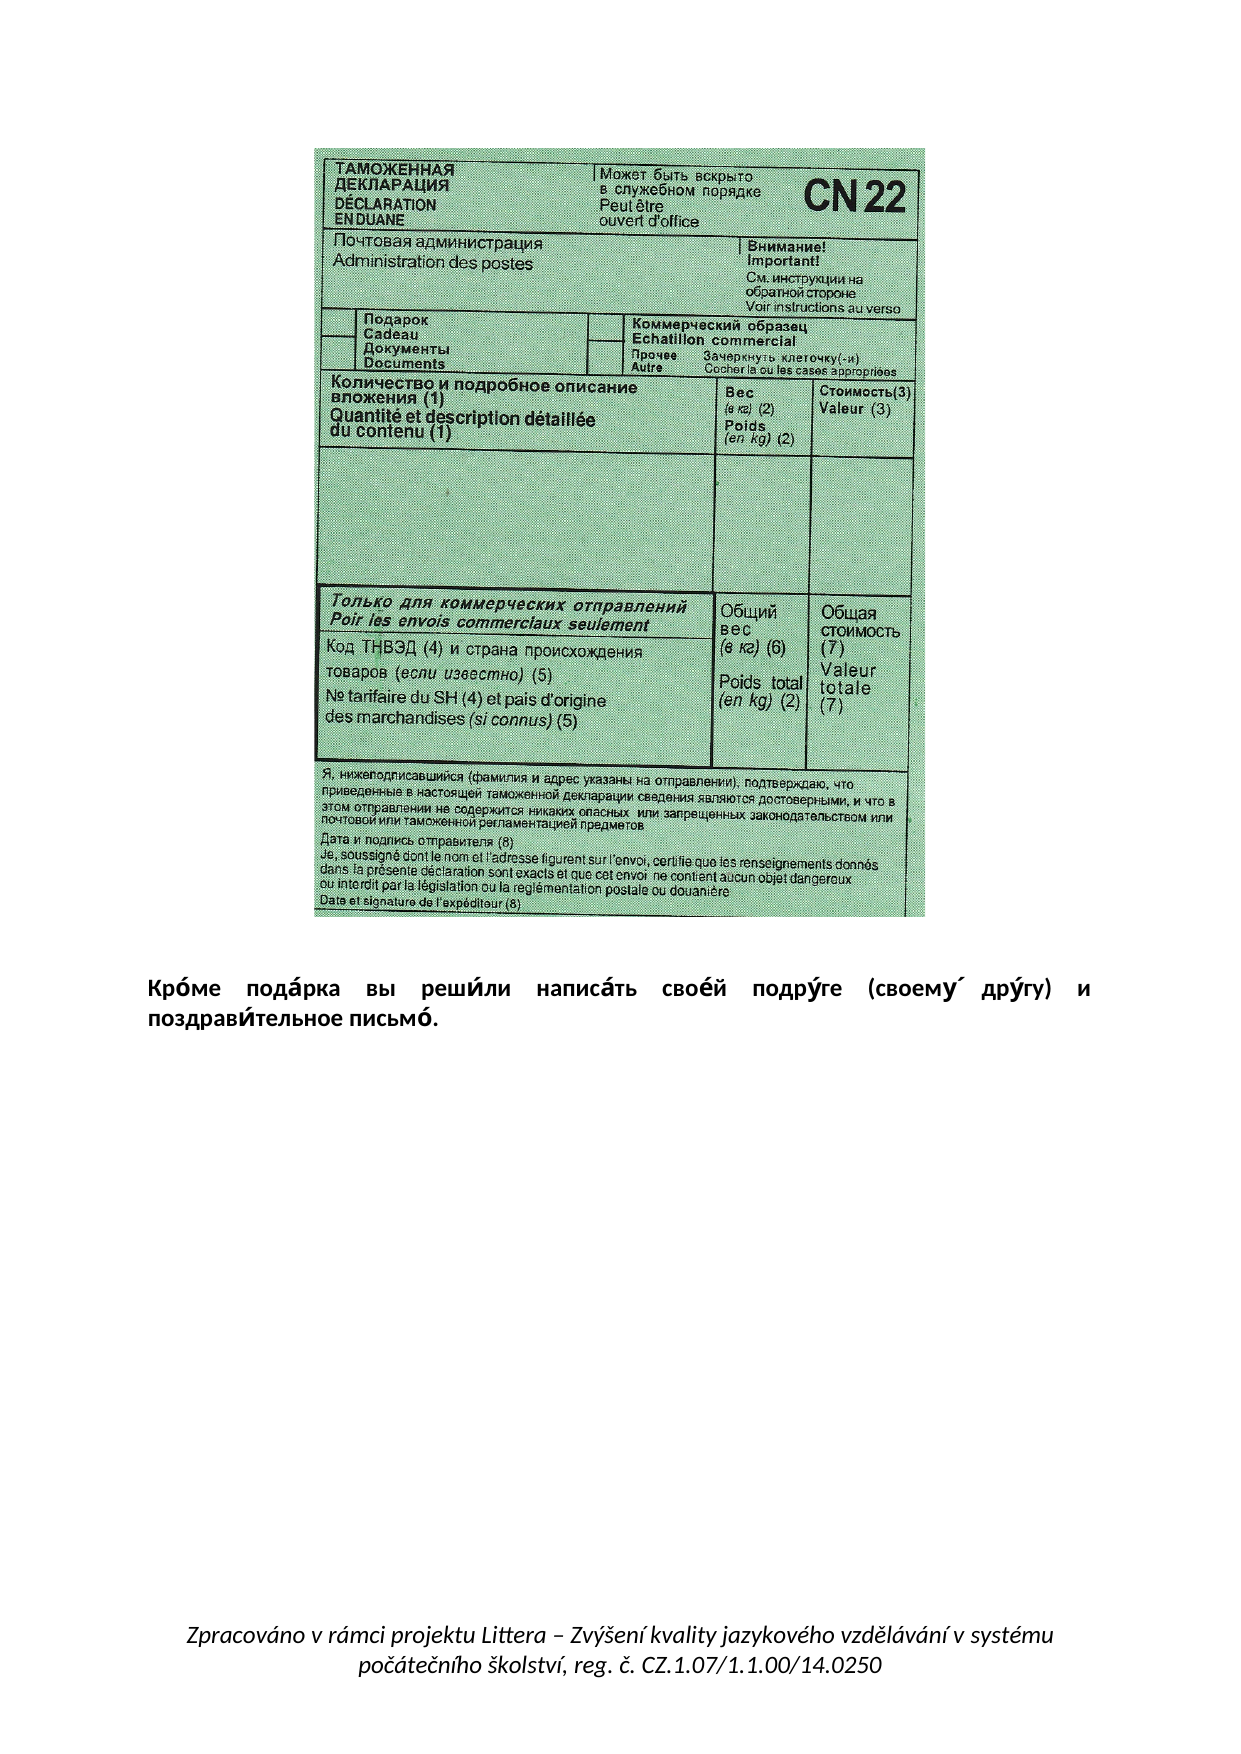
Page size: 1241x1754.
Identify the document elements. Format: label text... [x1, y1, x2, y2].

text Кро́ме пода́рка вы реши́ли написа́ть свое́й подру́ге (своему́ дру́гу) и поздрави́тельное письмо́. [148, 972, 1092, 1033]
picture [561, 148, 926, 918]
